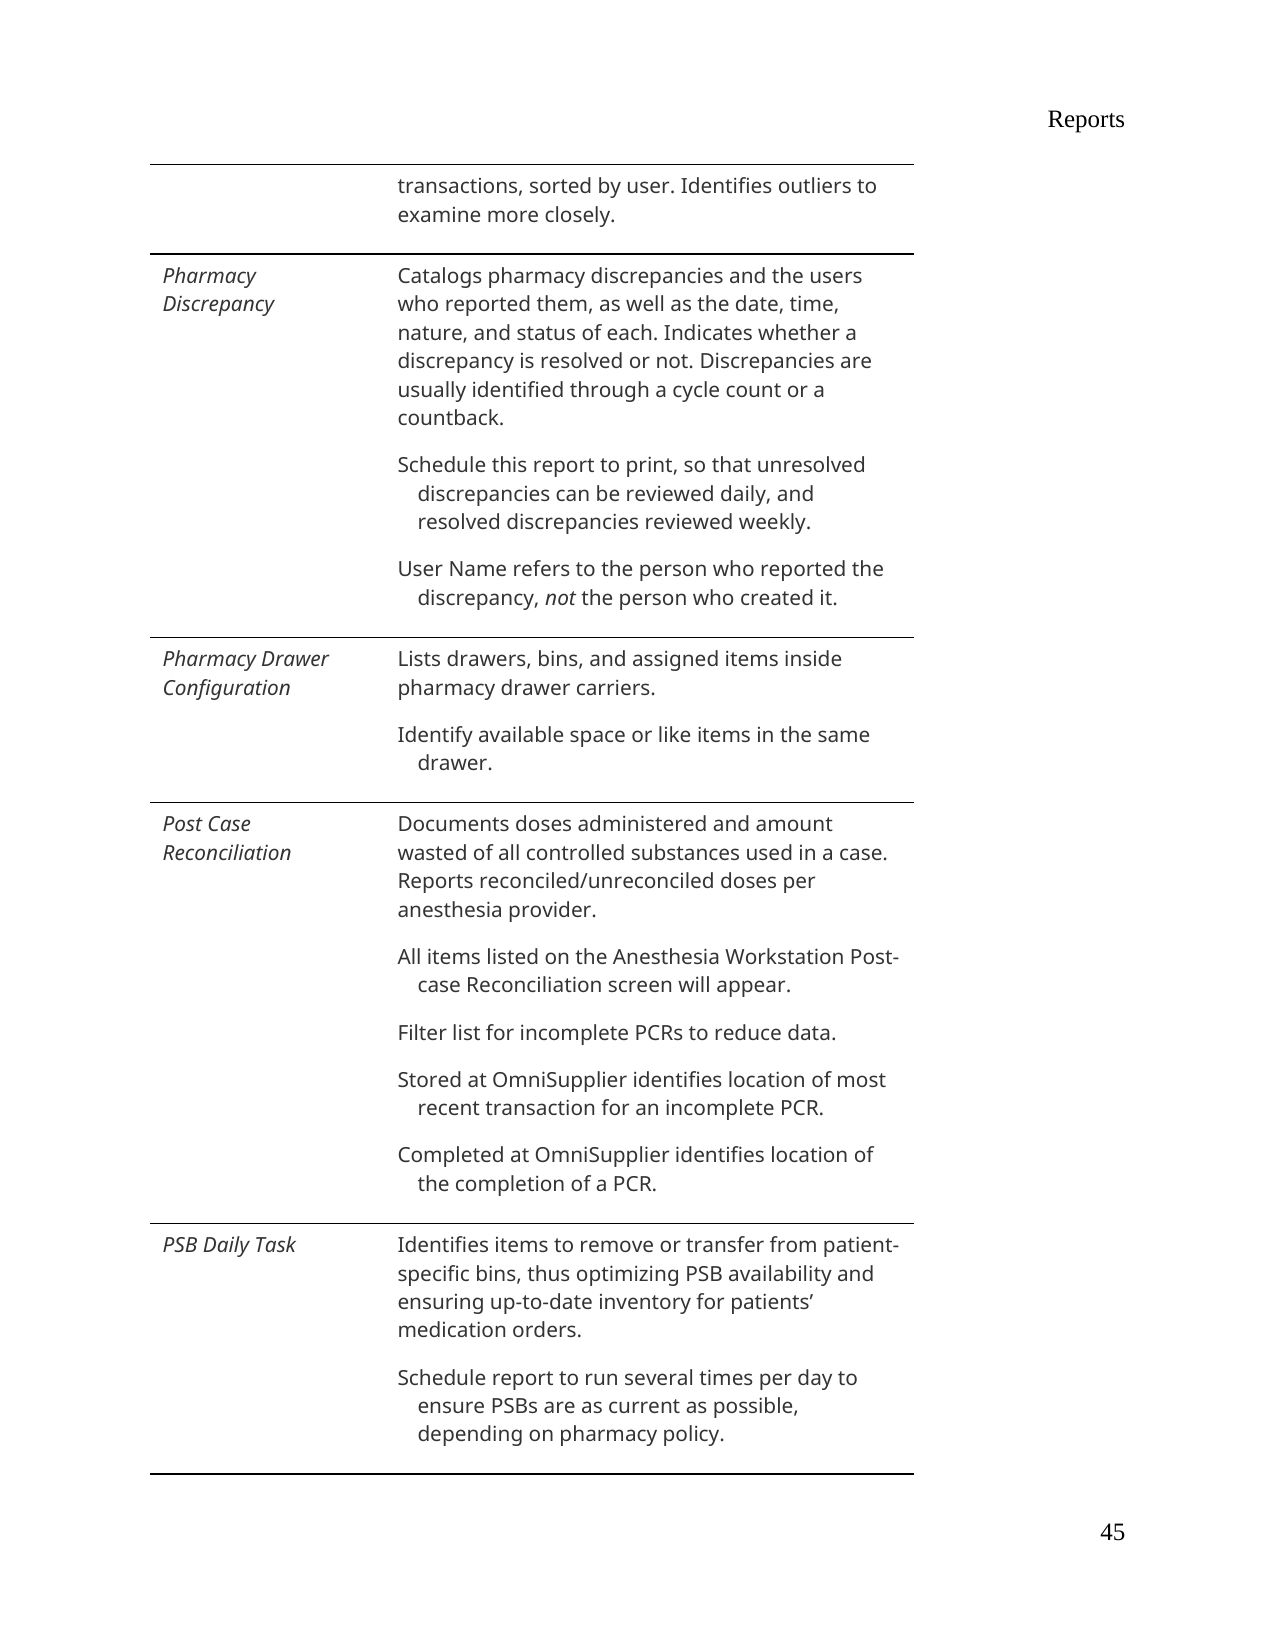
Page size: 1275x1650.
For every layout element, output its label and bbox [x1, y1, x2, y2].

table_header [149, 162, 1123, 1476]
